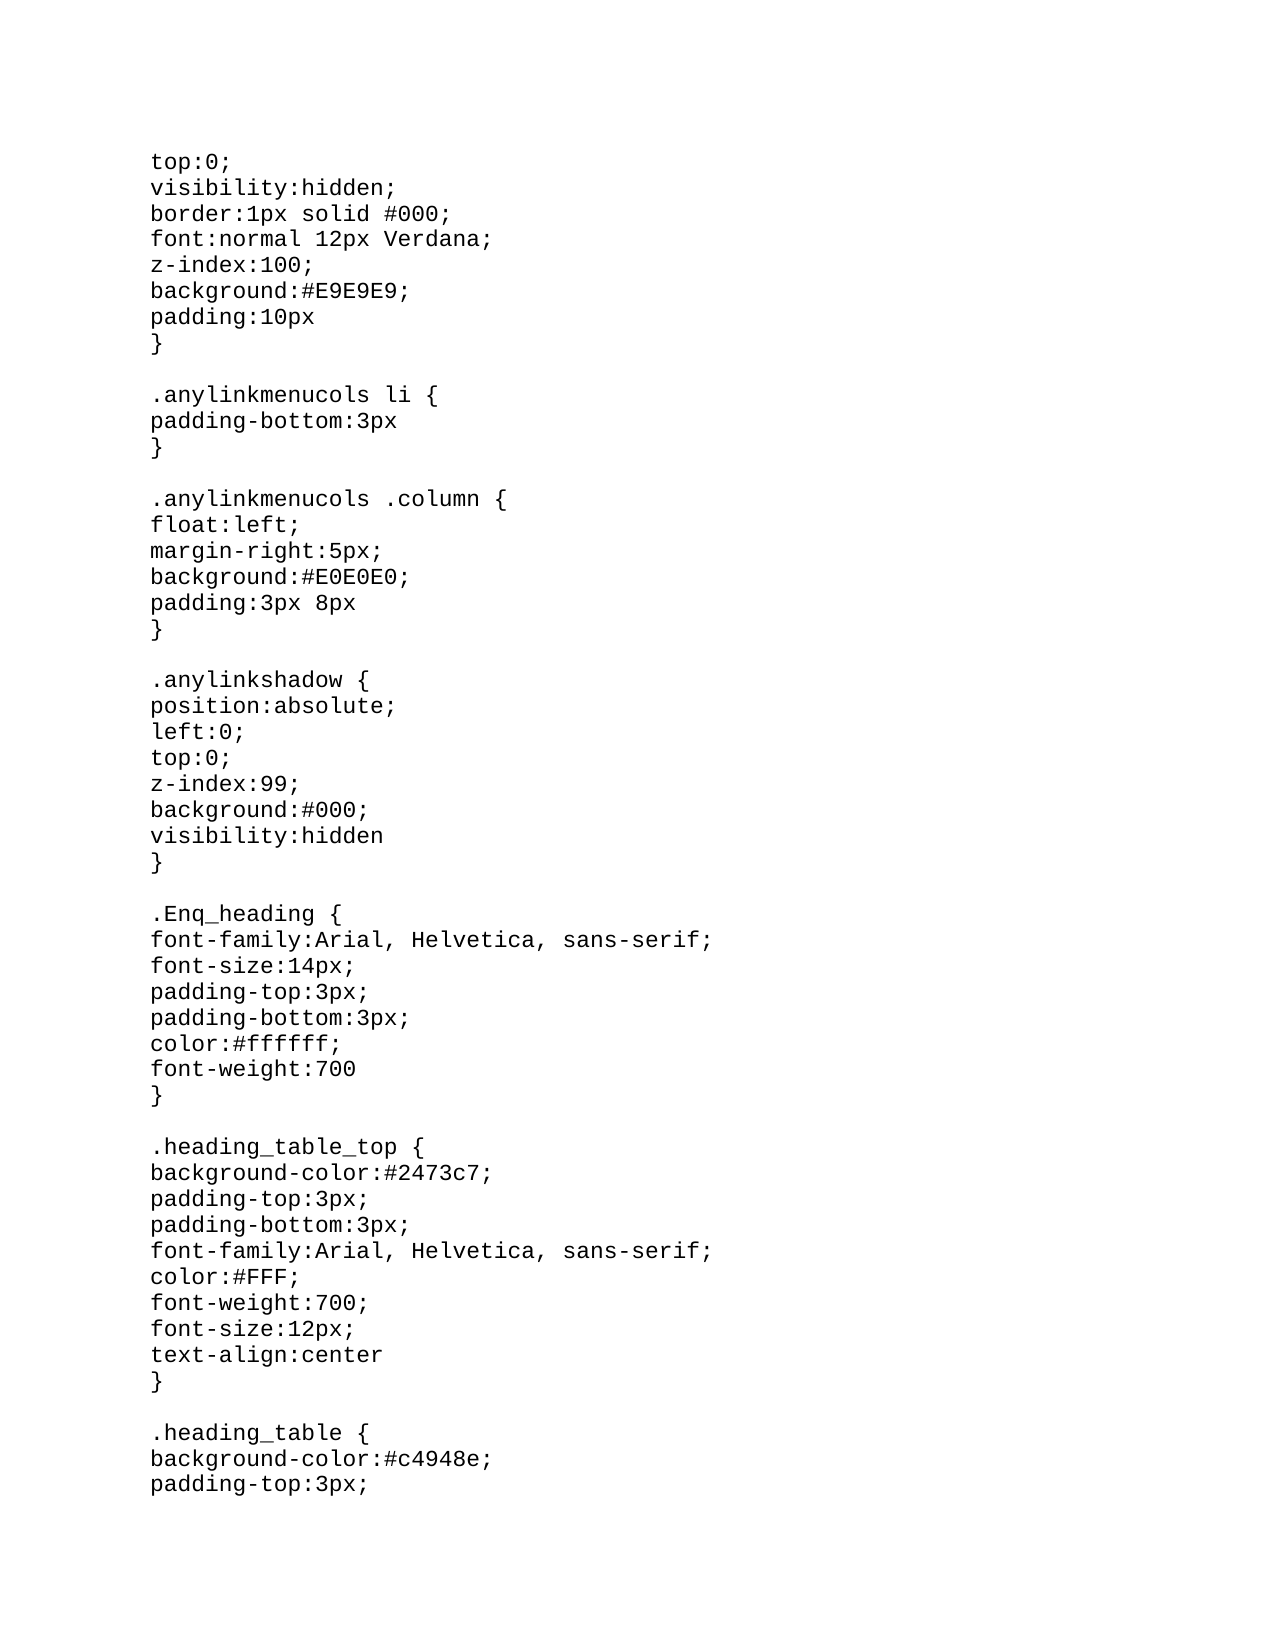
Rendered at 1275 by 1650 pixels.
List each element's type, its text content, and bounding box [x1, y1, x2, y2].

text padding-top:3px; [150, 1187, 1125, 1213]
text padding:10px [150, 306, 1125, 332]
text z-index:99; [150, 772, 1125, 798]
text } [150, 332, 1125, 357]
text font-size:14px; [150, 954, 1125, 980]
text .anylinkmenucols .column { [150, 487, 1125, 513]
text background-color:#c4948e; [150, 1447, 1125, 1473]
text z-index:100; [150, 254, 1125, 280]
text font-weight:700; [150, 1291, 1125, 1317]
text background-color:#2473c7; [150, 1162, 1125, 1187]
text font-size:12px; [150, 1317, 1125, 1343]
text border:1px solid #000; [150, 202, 1125, 228]
text font:normal 12px Verdana; [150, 228, 1125, 254]
text padding-top:3px; [150, 980, 1125, 1006]
text background:#E0E0E0; [150, 565, 1125, 591]
text font-weight:700 [150, 1058, 1125, 1084]
text .anylinkmenucols li { [150, 383, 1125, 409]
text } [150, 617, 1125, 643]
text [150, 1239, 1125, 1265]
text font-family:Arial, Helvetica, sans-serif; [150, 928, 1125, 954]
text .heading_table { [150, 1421, 1125, 1447]
text float:left; [150, 513, 1125, 539]
text } [150, 1369, 1125, 1395]
text position:absolute; [150, 695, 1125, 721]
text padding-bottom:3px; [150, 1213, 1125, 1239]
text padding-bottom:3px [150, 409, 1125, 435]
text .Enq_heading { [150, 902, 1125, 928]
text } [150, 850, 1125, 876]
text background:#E9E9E9; [150, 280, 1125, 306]
text top:0; [150, 747, 1125, 772]
text } [150, 435, 1125, 461]
text margin-right:5px; [150, 539, 1125, 565]
text background:#000; [150, 798, 1125, 824]
text } [150, 1084, 1125, 1110]
text visibility:hidden [150, 824, 1125, 850]
text .anylinkshadow { [150, 669, 1125, 695]
text padding-top:3px; [150, 1473, 1125, 1499]
text visibility:hidden; [150, 176, 1125, 202]
text color:#ffffff; [150, 1032, 1125, 1058]
text padding:3px 8px [150, 591, 1125, 617]
text top:0; [150, 150, 1125, 176]
text text-align:center [150, 1343, 1125, 1369]
text padding-bottom:3px; [150, 1006, 1125, 1032]
text left:0; [150, 721, 1125, 747]
text color:#FFF; [150, 1265, 1125, 1291]
text .heading_table_top { [150, 1136, 1125, 1162]
